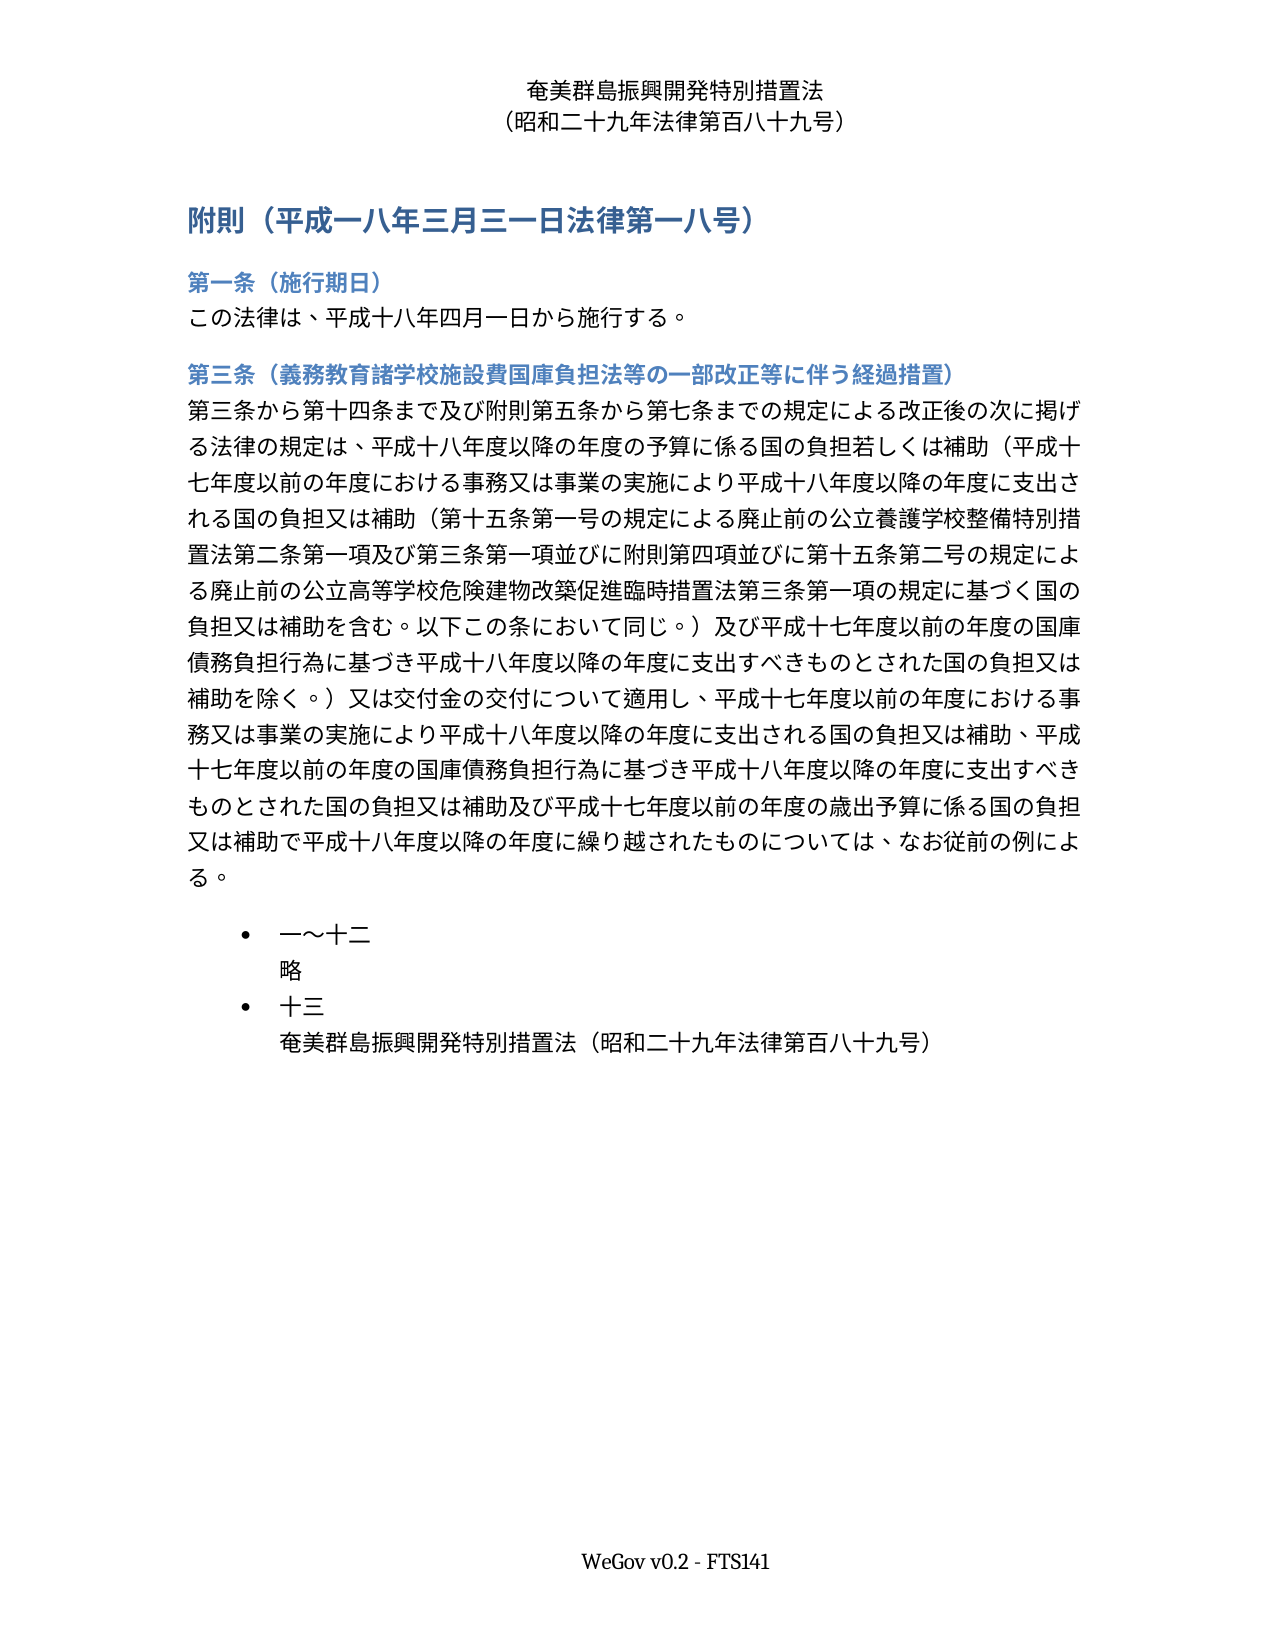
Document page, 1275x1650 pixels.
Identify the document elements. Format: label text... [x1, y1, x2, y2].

subtitle 第一条（施行期日） [187, 266, 1087, 298]
subtitle 附則（平成一八年三月三一日法律第一八号） [187, 200, 1087, 240]
list 一～十二 略 [242, 919, 1087, 986]
list 十三 奄美群島振興開発特別措置法（昭和二十九年法律第百八十九号） [242, 991, 1087, 1058]
text この法律は、平成十八年四月一日から施行する。 [187, 302, 1087, 334]
subtitle 第三条（義務教育諸学校施設費国庫負担法等の一部改正等に伴う経過措置） [187, 359, 1087, 390]
text 第三条から第十四条まで及び附則第五条から第七条までの規定による改正後の次に掲げる法律の規定は、平成十八年度以降の年度の予算に係る国の負担若しくは補助（平成十七年度以前の年度における事務又は事業の実施により平成十八年度以降の年度に支出される国の負担又は補助（第十五条第一号の規定による廃止前の公立養護学校整備特別措置法第二条第一項及び第三条第一項並びに附則第四項並びに第十五条第二号の規定による廃止前の公立高等学校危険建物改築促進臨時措置法第三条第一項の規定に基づく国の負担又は補助を含む。以下この条において同じ。）及び平成十七年度以前の年度の国庫債務負担行為に基づき平成十八年度以降の年度に支出すべきものとされた国の負担又は補助を除く。）又は交付金の交付について適用し、平成十七年度以前の年度における事務又は事業の実施により平成十八年度以降の年度に支出される国の負担又は補助、平成十七年度以前の年度の国庫債務負担行為に基づき平成十八年度以降の年度に支出すべきものとされた国の負担又は補助及び平成十七年度以前の年度の歳出予算に係る国の負担又は補助で平成十八年度以降の年度に繰り越されたものについては、なお従前の例による。 [187, 395, 1087, 893]
